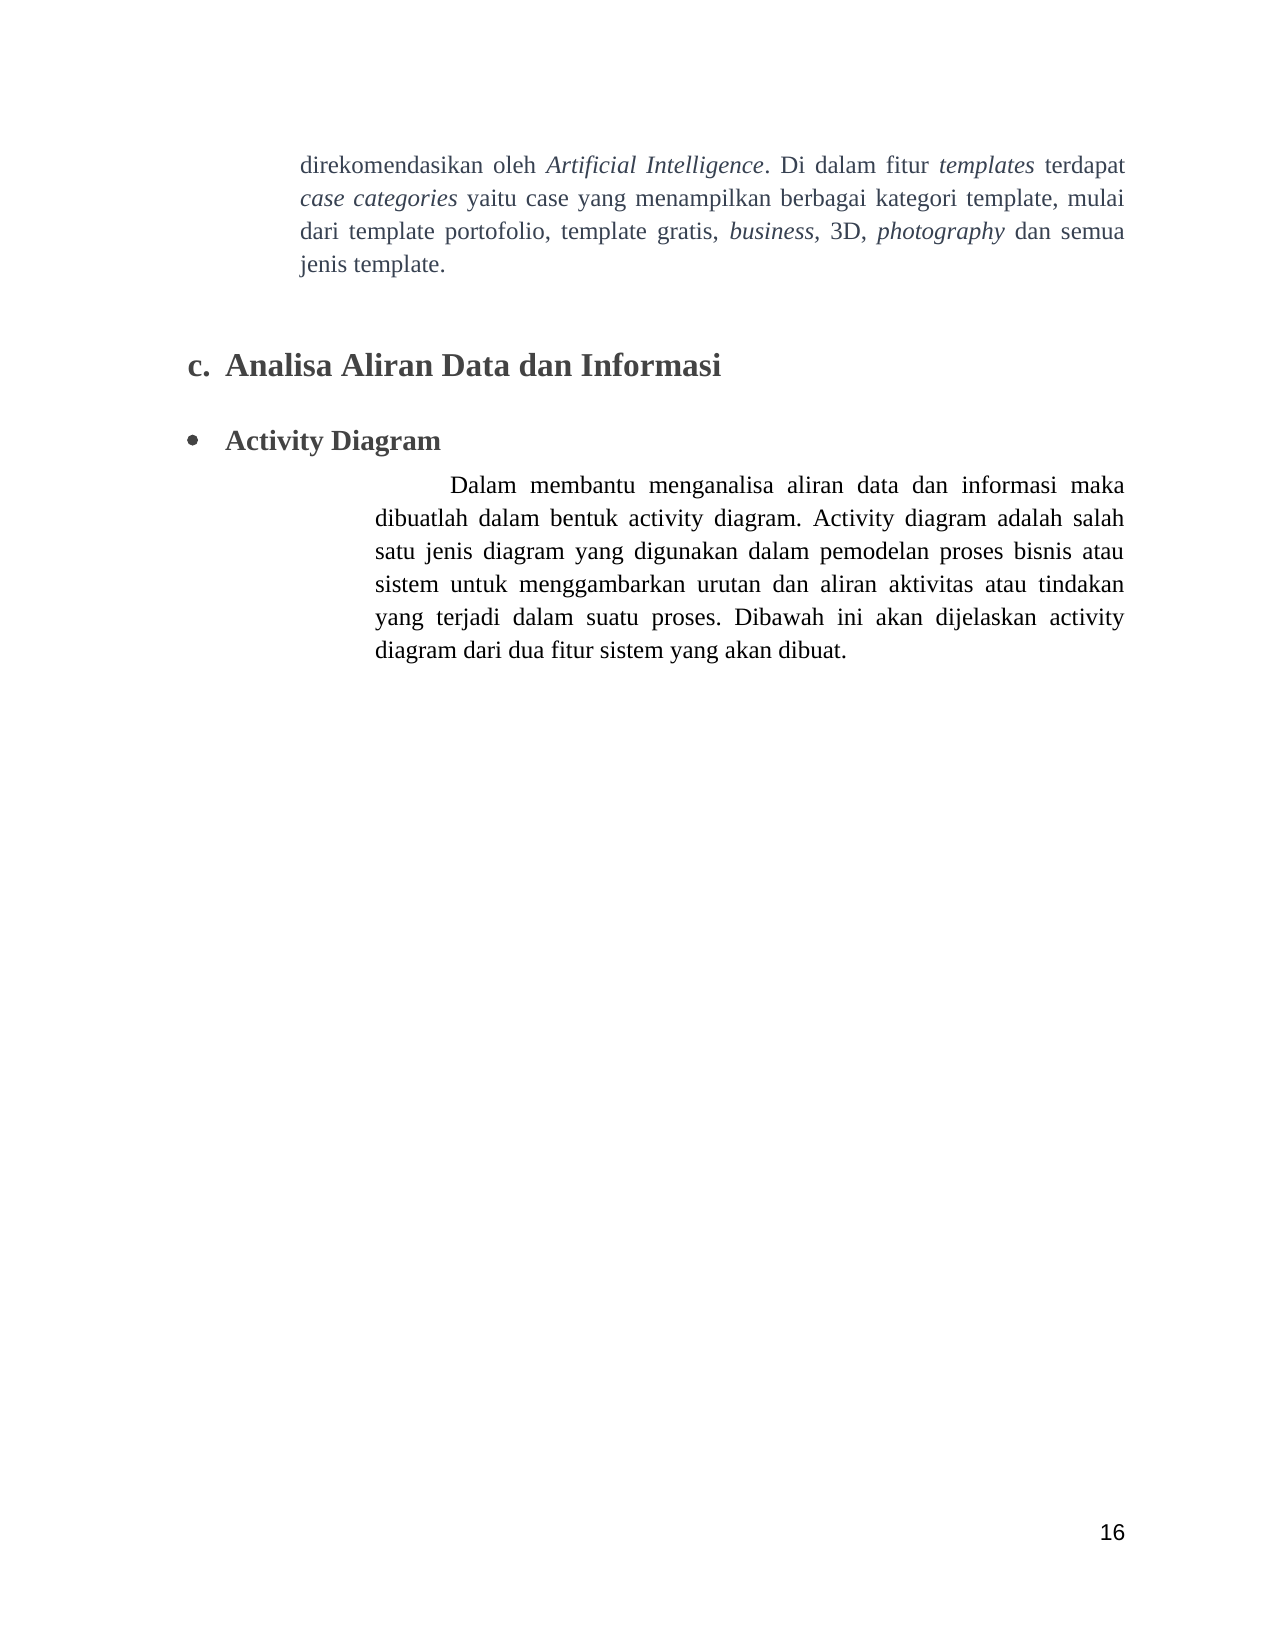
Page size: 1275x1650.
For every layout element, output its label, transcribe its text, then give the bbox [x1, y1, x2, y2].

subtitle Analisa Aliran Data dan Informasi [187, 346, 1125, 384]
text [300, 150, 1125, 278]
subtitle Activity Diagram [187, 423, 1125, 457]
text Dalam membantu menganalisa aliran data dan informasi maka dibuatlah dalam bentuk activity diagram. Activity diagram adalah salah satu jenis diagram yang digunakan dalam pemodelan proses bisnis atau sistem untuk menggambarkan urutan dan aliran aktivitas atau tindakan yang terjadi dalam suatu proses. Dibawah ini akan dijelaskan activity diagram dari dua fitur sistem yang akan dibuat. [375, 470, 1125, 664]
